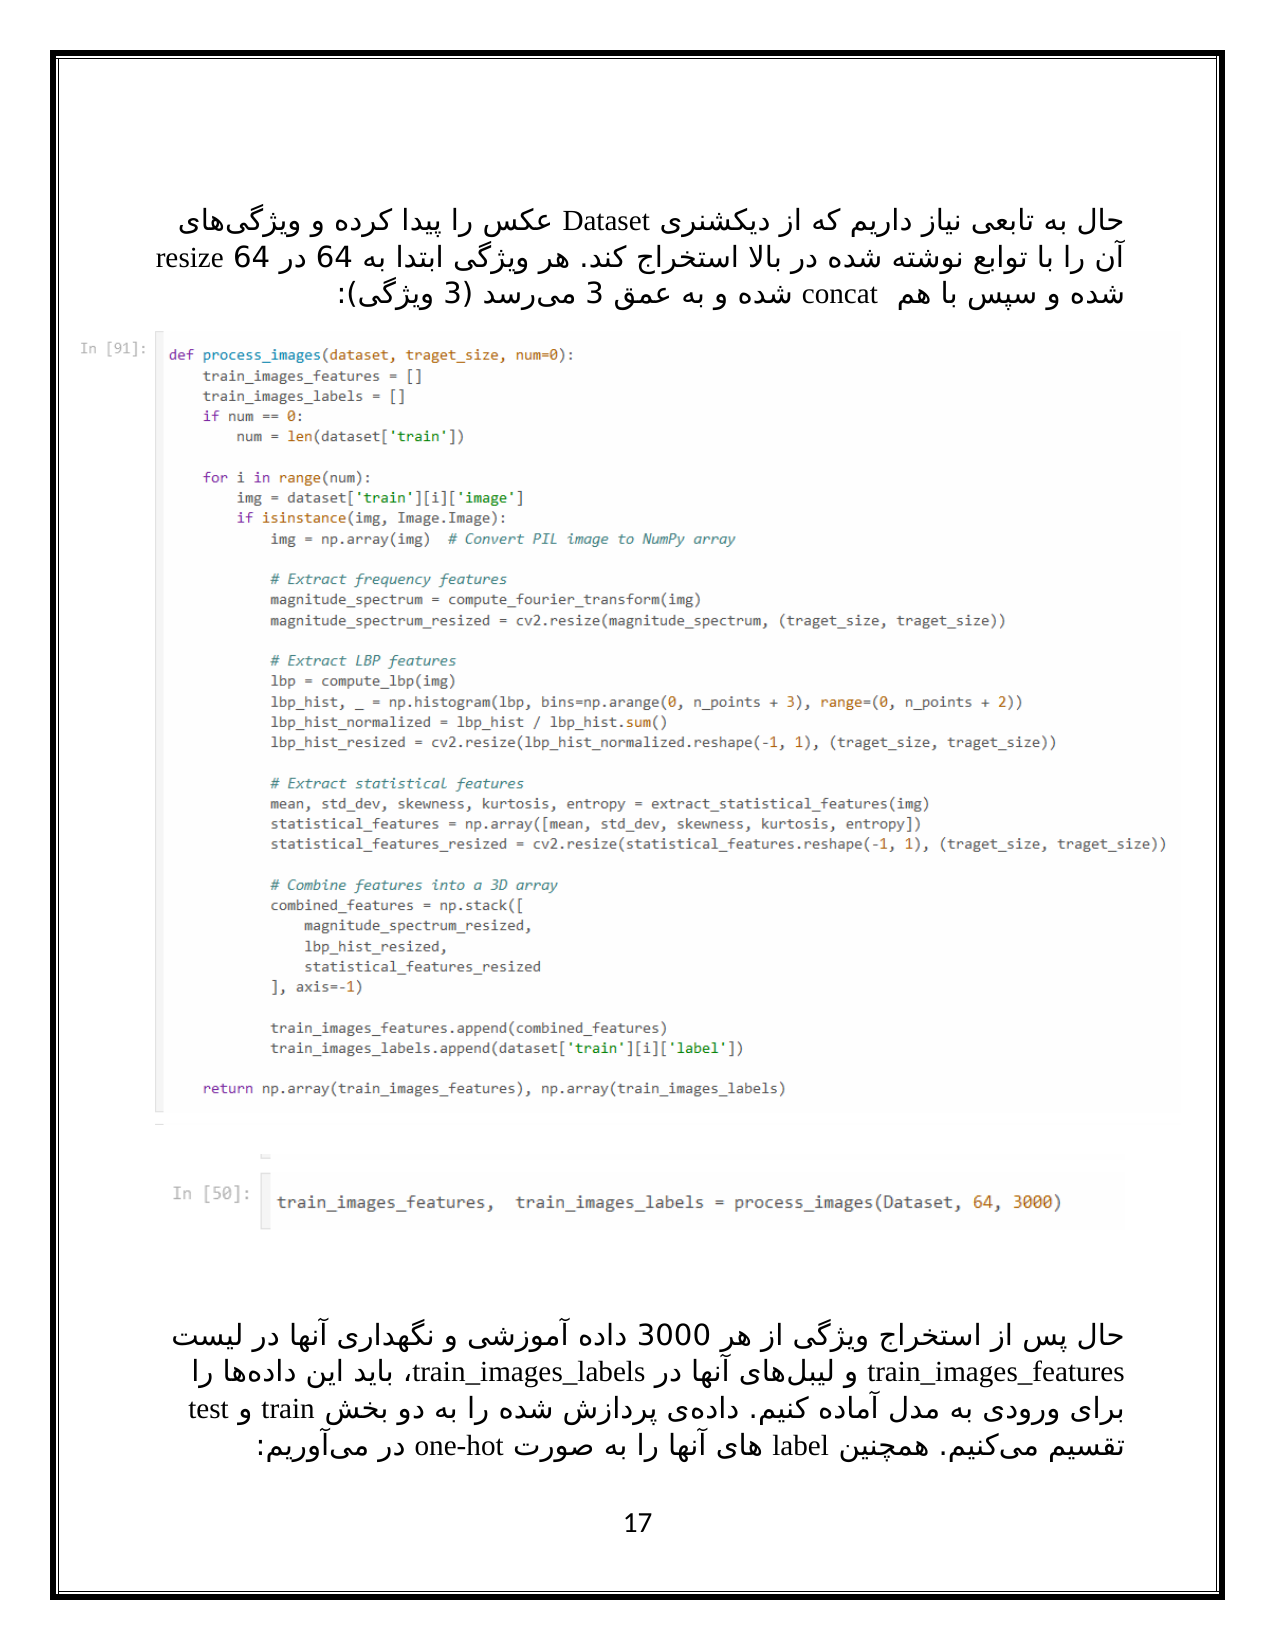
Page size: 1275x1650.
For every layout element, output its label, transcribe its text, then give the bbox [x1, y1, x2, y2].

picture [62, 329, 1182, 1125]
picture [150, 1154, 1125, 1232]
text حال پس از استخراج ویژگی از هر 3000 داده آموزشی و نگهداری آنها در لیست train_images_features و لیبل‌های آنها در train_images_labels، باید این داده‌ها را برای ورودی به مدل آماده کنیم. داده‌ی پردازش شده را به دو بخش train و test تقسیم می‌کنیم. همچنین label های آنها را به صورت one-hot در می‌آوریم: [150, 1318, 1125, 1462]
text حال به تابعی نیاز داریم که از دیکشنری Dataset عکس را پیدا کرده و ویژگی‌های آن را با توابع نوشته شده در بالا استخراج کند. هر ویژگی ابتدا به 64 در 64 resize شده و سپس با هم concat شده و به عمق 3 می‌رسد (3 ویژگی): [150, 203, 1125, 311]
